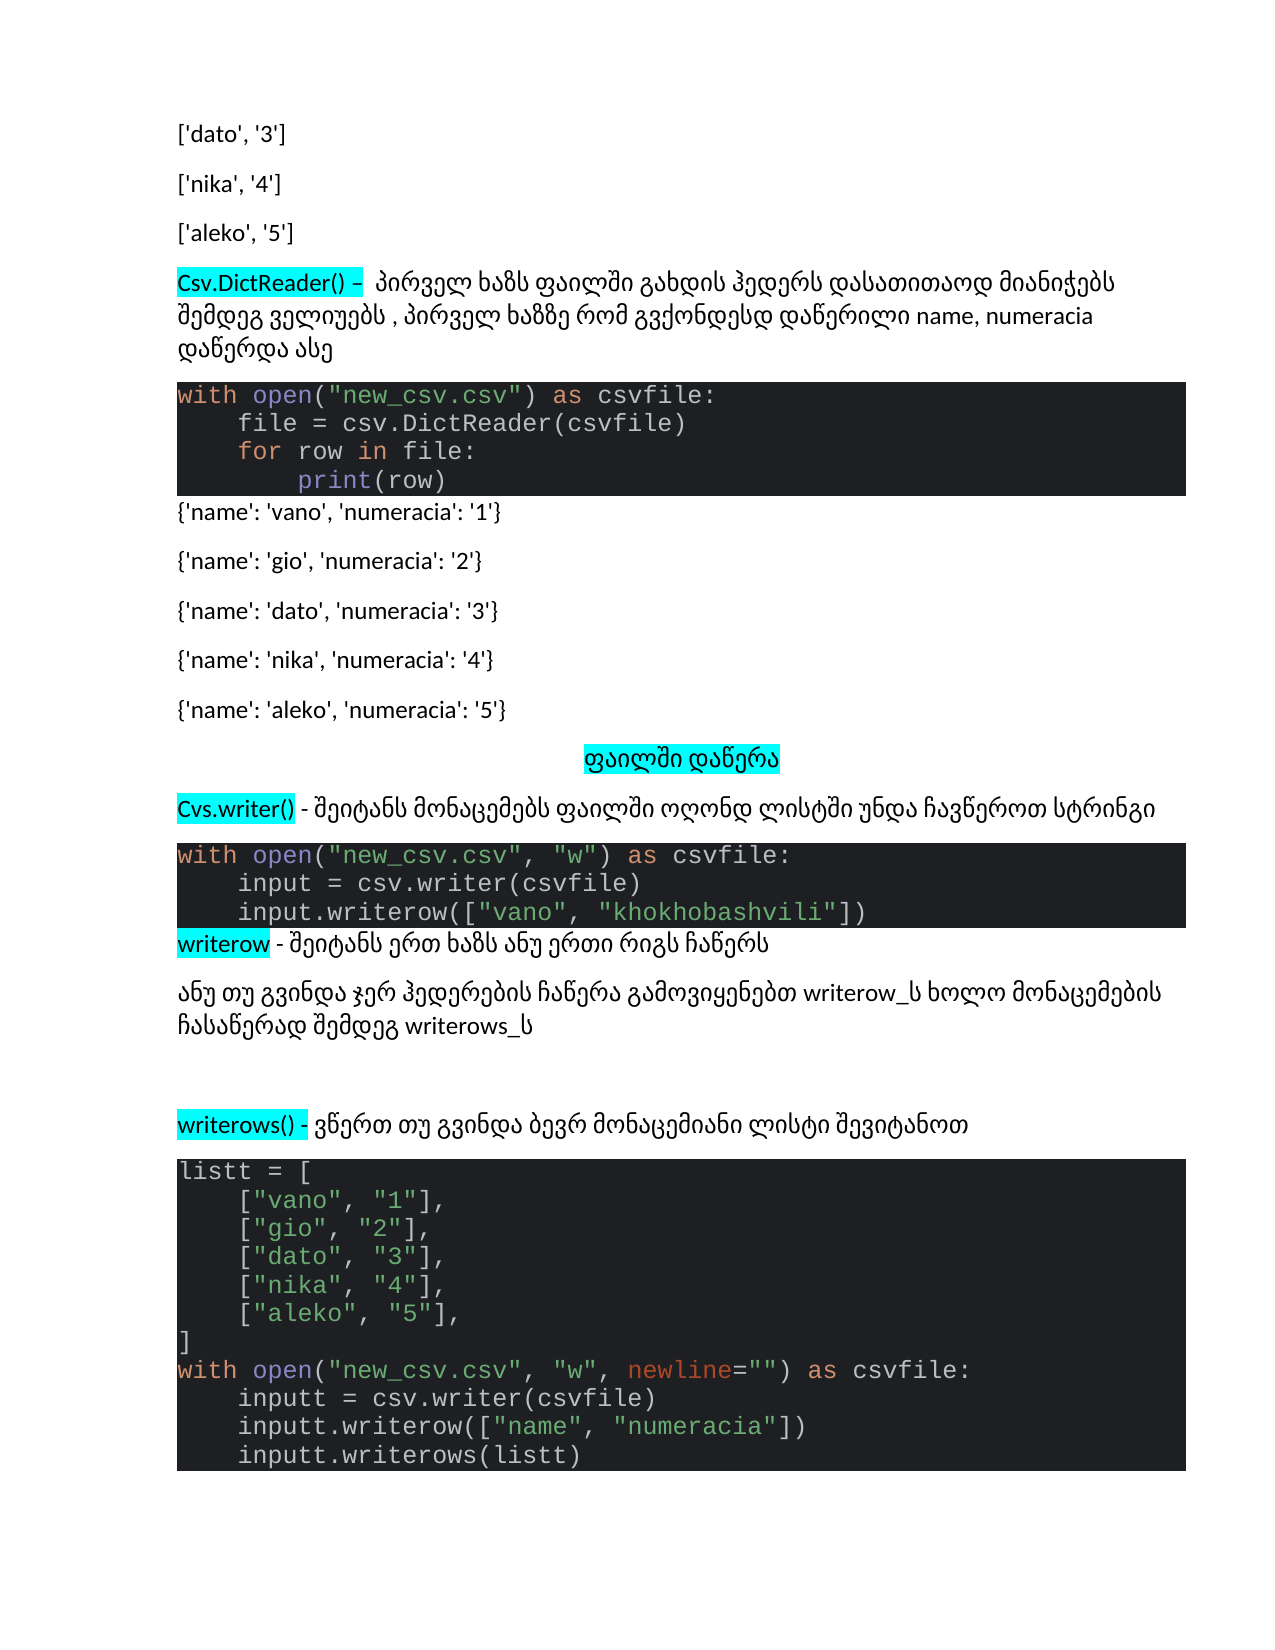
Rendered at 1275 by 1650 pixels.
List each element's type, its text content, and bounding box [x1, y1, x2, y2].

text {'name': 'aleko', 'numeracia': '5'} [177, 694, 1186, 724]
text Csv.DictReader() – პირველ ხაზს ფაილში გახდის ჰედერს დასათითაოდ მიანიჭებს შემდეგ ველიუებს , პირველ ხაზზე რომ გვქონდესდ დაწერილი name, numeracia დაწერდა ასე [177, 267, 1186, 363]
text {'name': 'nika', 'numeracia': '4'} [177, 644, 1186, 675]
text ['aleko', '5'] [177, 217, 1186, 248]
text writerows() - ვწერთ თუ გვინდა ბევრ მონაცემიანი ლისტი შევიტანოთ [308, 1109, 1186, 1140]
text with open("new_csv.csv") as csvfile: file = csv.DictReader(csvfile) for row in file: print(row) [177, 382, 1186, 496]
text {'name': 'vano', 'numeracia': '1'} [177, 496, 1186, 526]
text {'name': 'gio', 'numeracia': '2'} [177, 545, 1186, 576]
text ანუ თუ გვინდა ჯერ ჰედერების ჩაწერა გამოვიყენებთ writerow_ს ხოლო მონაცემების ჩასაწერად შემდეგ writerows_ს [177, 977, 1186, 1041]
text ['dato', '3'] [177, 118, 1186, 149]
text {'name': 'dato', 'numeracia': '3'} [177, 595, 1186, 625]
text ფაილში დაწერა [177, 743, 1186, 774]
text ['nika', '4'] [177, 168, 1186, 198]
text listt = [ ["vano", "1"], ["gio", "2"], ["dato", "3"], ["nika", "4"], ["aleko", "5"], ] with open("new_csv.csv", "w", newline="") as csvfile: inputt = csv.writer(csvfile) inputt.writerow(["name", "numeracia"]) inputt.writerows(listt) [177, 1159, 1186, 1471]
text with open("new_csv.csv", "w") as csvfile: input = csv.writer(csvfile) input.writerow(["vano", "khokhobashvili"]) [177, 843, 1186, 928]
text writerow - შეიტანს ერთ ხაზს ანუ ერთი რიგს ჩაწერს [270, 928, 1186, 958]
text Cvs.writer() - შეიტანს მონაცემებს ფაილში ოღონდ ლისტში უნდა ჩავწეროთ სტრინგი [295, 793, 1186, 824]
